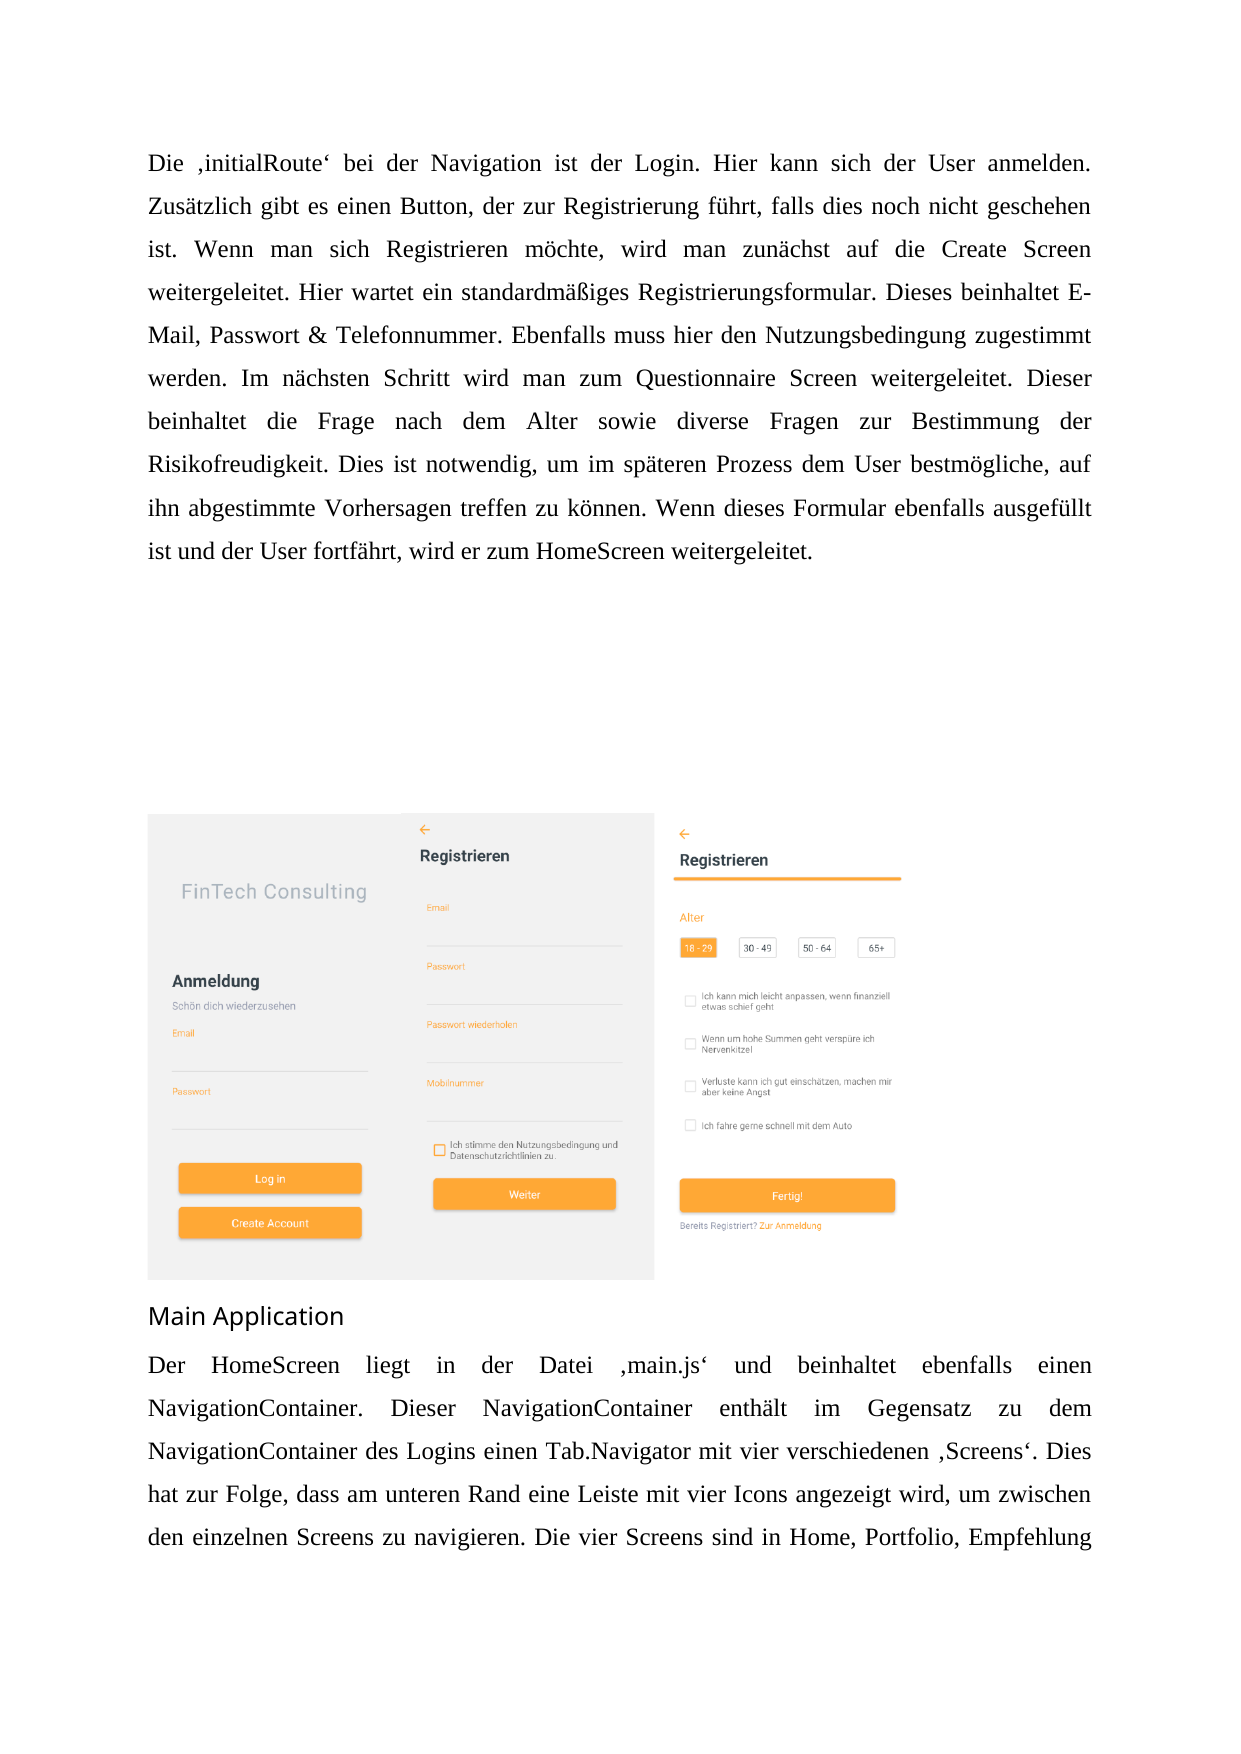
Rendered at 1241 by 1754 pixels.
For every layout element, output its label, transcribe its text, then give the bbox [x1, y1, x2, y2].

picture [147, 813, 655, 1280]
subtitle Main Application [148, 1298, 1093, 1332]
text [148, 1350, 1093, 1551]
picture [660, 817, 914, 1280]
text Die ‚initialRoute‘ bei der Navigation ist der Login. Hier kann sich der User anmelden. Zusätzlich gibt es einen Button, der zur Registrierung führt, falls dies noch nicht geschehen ist. Wenn man sich Registrieren möchte, wird man zunächst auf die Create Screen weitergeleitet. Hier wartet ein standardmäßiges Registrierungsformular. Dieses beinhaltet E-Mail, Passwort & Telefonnummer. Ebenfalls muss hier den Nutzungsbedingung zugestimmt werden. Im nächsten Schritt wird man zum Questionnaire Screen weitergeleitet. Dieser beinhaltet die Frage nach dem Alter sowie diverse Fragen zur Bestimmung der Risikofreudigkeit. Dies ist notwendig, um im späteren Prozess dem User bestmögliche, auf ihn abgestimmte Vorhersagen treffen zu können. Wenn dieses Formular ebenfalls ausgefüllt ist und der User fortfährt, wird er zum HomeScreen weitergeleitet. [148, 148, 1093, 564]
